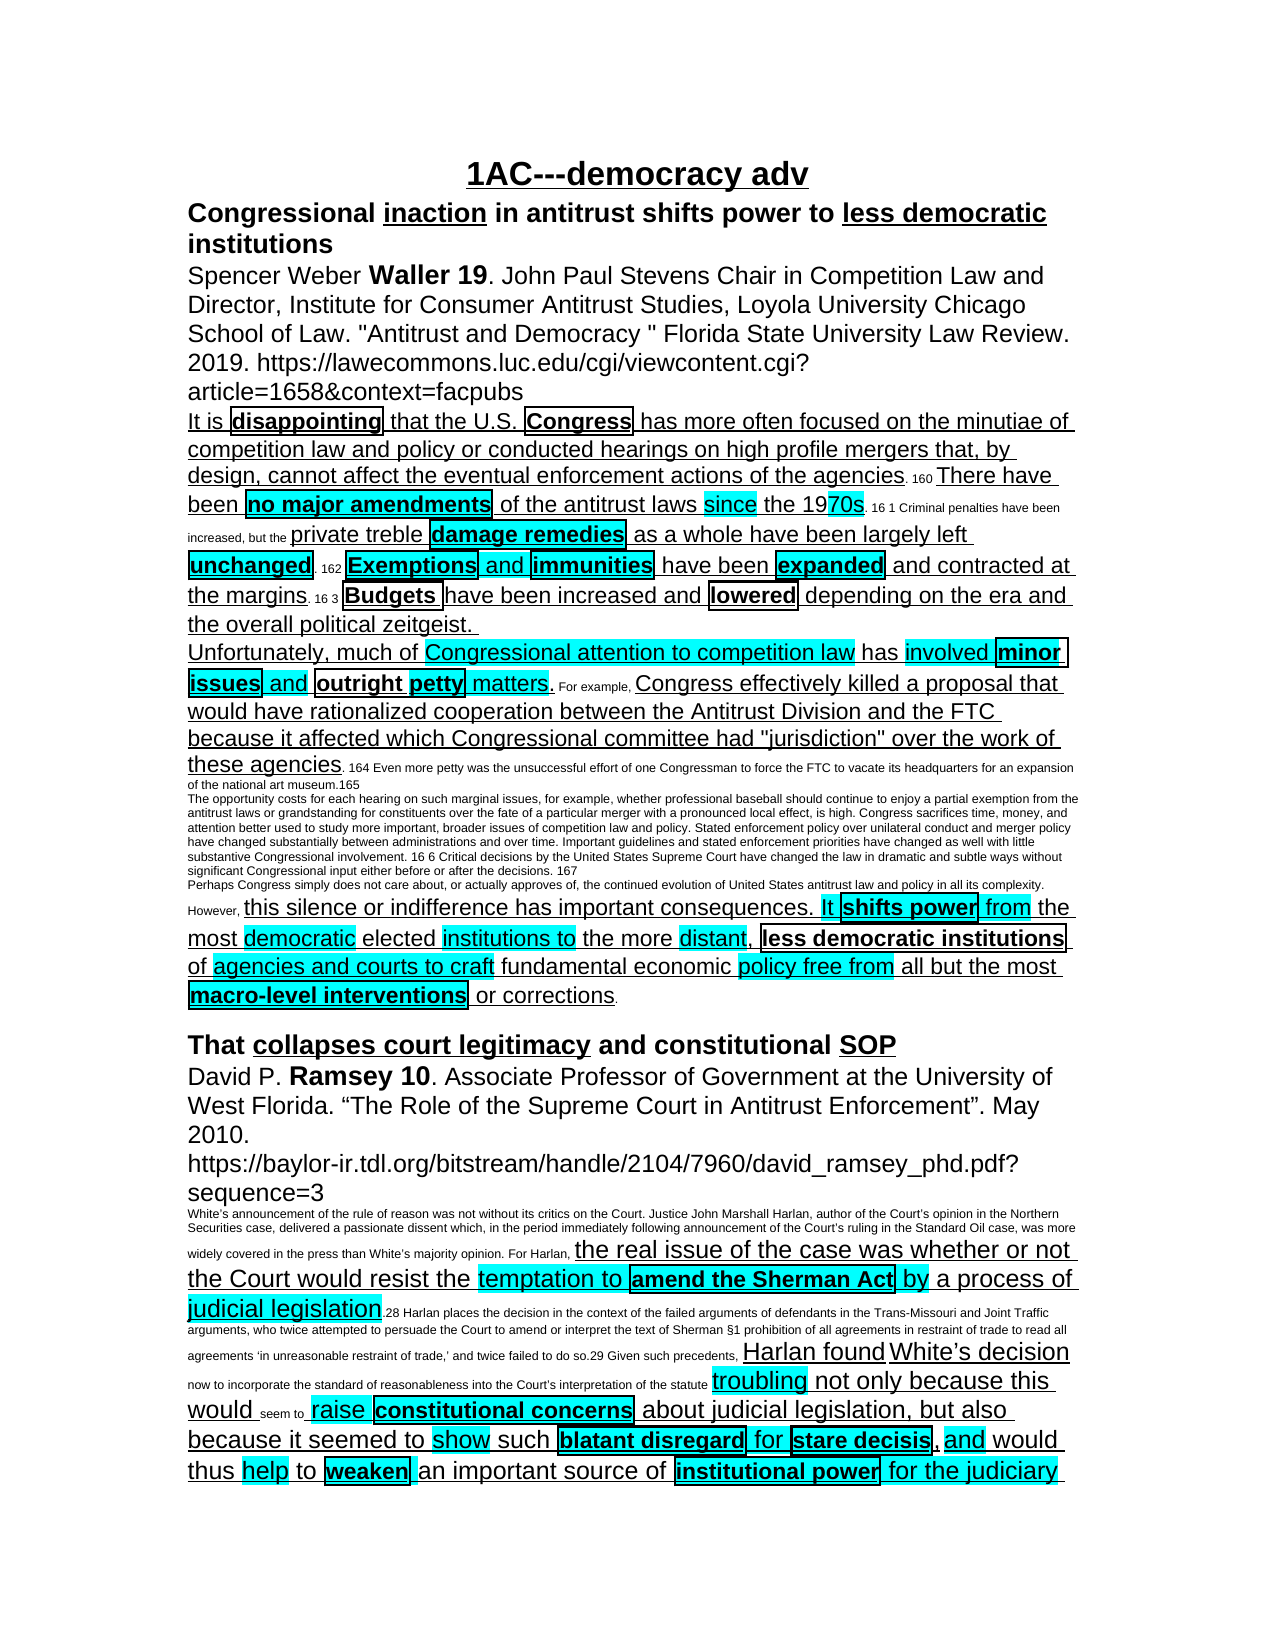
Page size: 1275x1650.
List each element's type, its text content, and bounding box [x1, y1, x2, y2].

text Spencer Weber Waller 19. John Paul Stevens Chair in Competition Law and Director, Institute for Consumer Antitrust Studies, Loyola University Chicago School of Law. "Antitrust and Democracy " Florida State University Law Review. 2019. https://lawecommons.luc.edu/cgi/viewcontent.cgi?article=1658&context=facpubs [187, 259, 1087, 406]
text It is disappointing that the U.S. Congress has more often focused on the minutiae of competition law and policy or conducted hearings on high profile mergers that, by design, cannot affect the eventual enforcement actions of the agencies. 160 There have been no major amendments of the antitrust laws since the 1970s. 16 1 Criminal penalties have been increased, but the private treble damage remedies as a whole have been largely left unchanged. 162 Exemptions and immunities have been expanded and contracted at the margins. 16 3 Budgets have been increased and lowered depending on the era and the overall political zeitgeist. [187, 406, 1087, 637]
text Perhaps Congress simply does not care about, or actually approves of, the continued evolution of United States antitrust law and policy in all its complexity. However, this silence or indifference has important consequences. It shifts power from the most democratic elected institutions to the more distant, less democratic institutions of agencies and courts to craft fundamental economic policy free from all but the most macro-level interventions or corrections. [187, 878, 1087, 1010]
text Unfortunately, much of Congressional attention to competition law has involved minor issues and outright petty matters. For example, Congress effectively killed a proposal that would have rationalized cooperation between the Antitrust Division and the FTC because it affected which Congressional committee had "jurisdiction" over the work of these agencies. 164 Even more petty was the unsuccessful effort of one Congressman to force the FTC to vacate its headquarters for an expansion of the national art museum.165 [187, 637, 1087, 792]
subtitle 1AC---democracy adv [187, 154, 1087, 193]
subtitle That collapses court legitimacy and constitutional SOP [187, 1029, 1087, 1060]
text The opportunity costs for each hearing on such marginal issues, for example, whether professional baseball should continue to enjoy a partial exemption from the antitrust laws or grandstanding for constituents over the fate of a particular merger with a pronounced local effect, is high. Congress sacrifices time, money, and attention better used to study more important, broader issues of competition law and policy. Stated enforcement policy over unilateral conduct and merger policy have changed substantially between administrations and over time. Important guidelines and stated enforcement priorities have changed as well with little substantive Congressional involvement. 16 6 Critical decisions by the United States Supreme Court have changed the law in dramatic and subtle ways without significant Congressional input either before or after the decisions. 167 [187, 792, 1087, 878]
subtitle Congressional inaction in antitrust shifts power to less democratic institutions [187, 197, 1087, 259]
text David P. Ramsey 10. Associate Professor of Government at the University of West Florida. “The Role of the Supreme Court in Antitrust Enforcement”. May 2010. https://baylor-ir.tdl.org/bitstream/handle/2104/7960/david_ramsey_phd.pdf?sequence=3 [187, 1060, 1087, 1206]
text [187, 1206, 1087, 1486]
